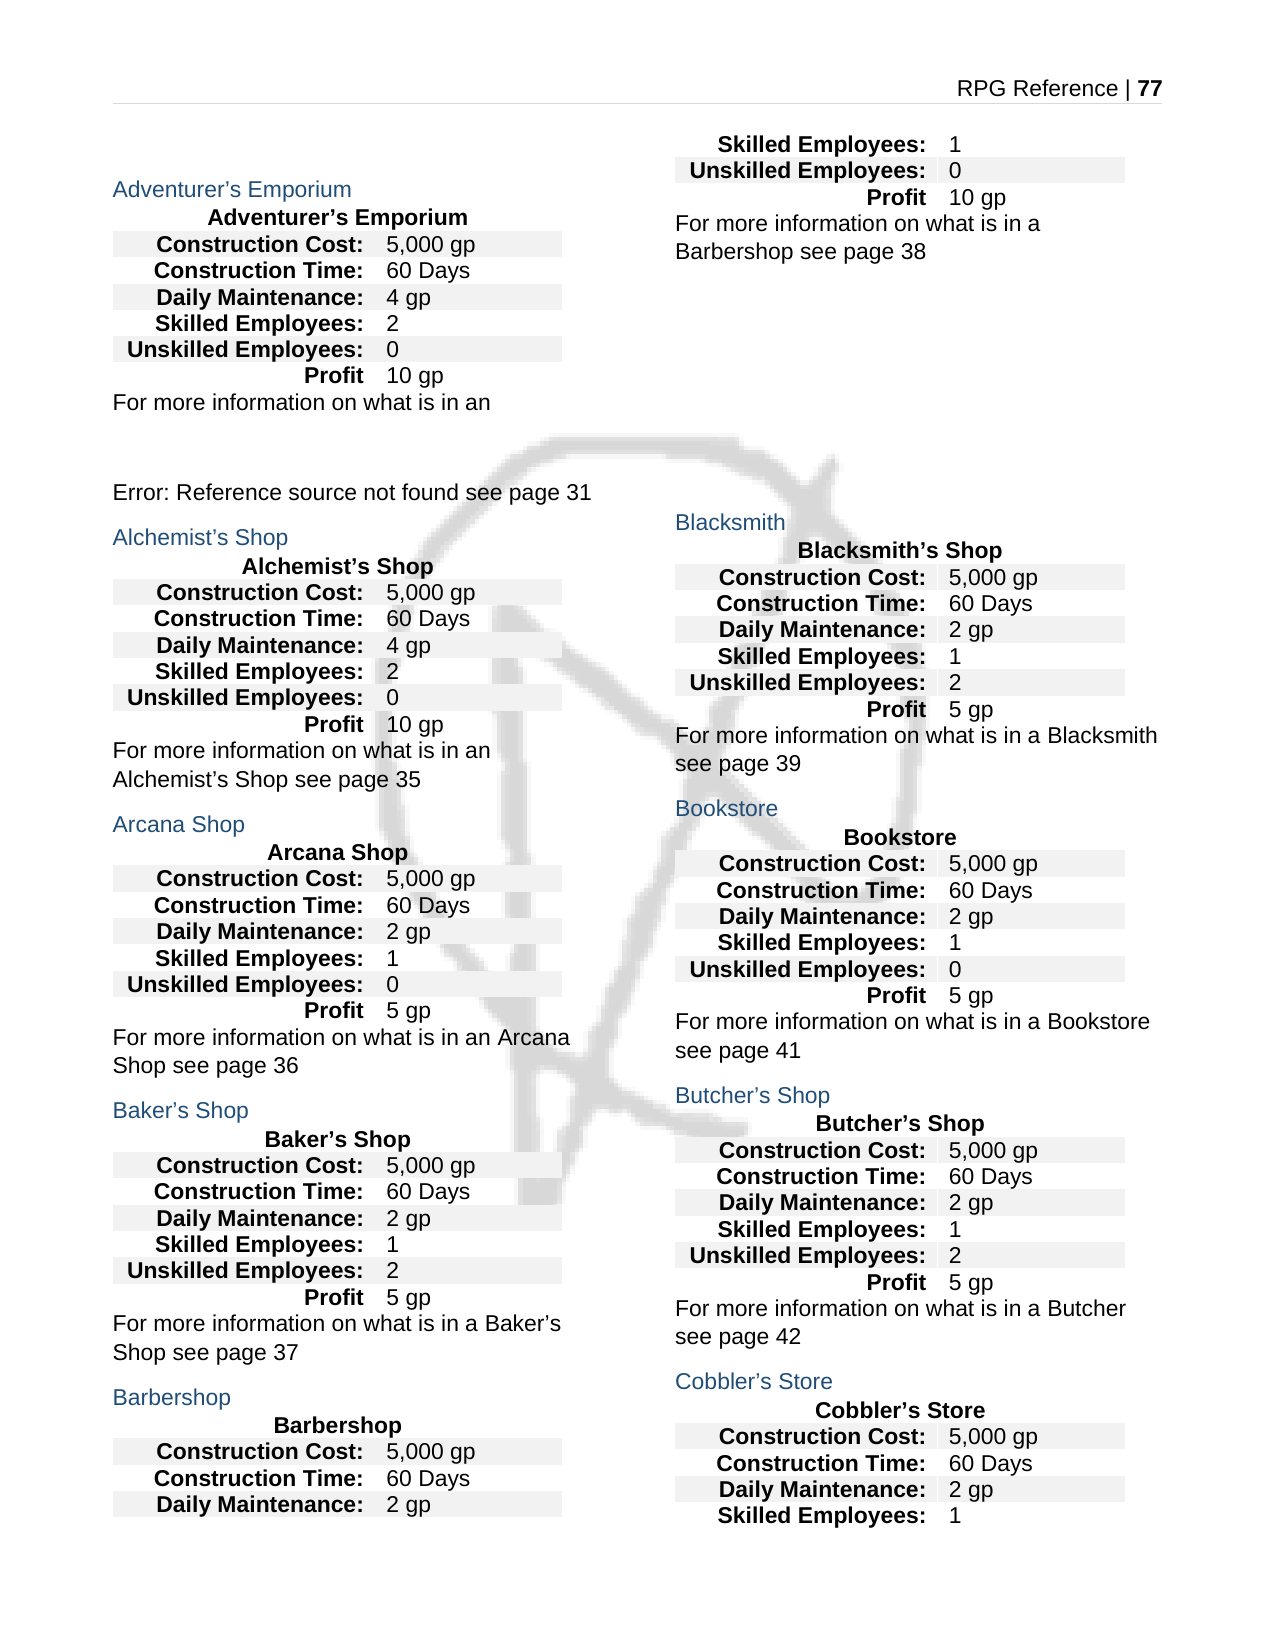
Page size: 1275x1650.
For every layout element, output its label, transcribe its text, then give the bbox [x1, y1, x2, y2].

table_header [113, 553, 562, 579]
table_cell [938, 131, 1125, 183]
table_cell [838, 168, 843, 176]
text For more information on what is in an Arcana Shop see page 36 [112, 1023, 600, 1078]
subtitle Butcher’s Shop [675, 1082, 1162, 1108]
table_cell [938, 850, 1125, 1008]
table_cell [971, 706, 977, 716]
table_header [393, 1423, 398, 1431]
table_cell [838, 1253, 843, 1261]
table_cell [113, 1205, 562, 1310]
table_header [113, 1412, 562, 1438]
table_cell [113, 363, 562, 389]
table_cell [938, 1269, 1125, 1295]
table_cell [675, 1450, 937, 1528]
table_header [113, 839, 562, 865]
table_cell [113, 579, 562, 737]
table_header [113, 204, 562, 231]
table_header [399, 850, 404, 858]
text Adventurer’s Emporium see page 31 [112, 479, 600, 505]
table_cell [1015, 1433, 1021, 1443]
subtitle Cobbler’s Store [675, 1368, 1162, 1395]
text For more information on what is in a Baker’s Shop see page 37 [112, 1310, 600, 1365]
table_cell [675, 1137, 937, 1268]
text For more information on what is in a Bookstore see page 41 [675, 1008, 1162, 1063]
subtitle Baker’s Shop [112, 1097, 600, 1123]
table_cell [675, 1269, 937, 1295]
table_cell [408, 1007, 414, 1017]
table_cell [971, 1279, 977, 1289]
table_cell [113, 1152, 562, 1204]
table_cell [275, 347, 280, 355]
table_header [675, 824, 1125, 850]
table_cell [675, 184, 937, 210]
subtitle Alchemist’s Shop [112, 524, 600, 551]
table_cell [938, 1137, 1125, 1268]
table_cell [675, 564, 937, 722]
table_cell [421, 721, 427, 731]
text For more information on what is in an [112, 389, 600, 415]
subtitle Bookstore [675, 795, 1162, 822]
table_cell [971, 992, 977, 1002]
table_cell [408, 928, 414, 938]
text For more information on what is in a Blacksmith see page 39 [675, 722, 1162, 777]
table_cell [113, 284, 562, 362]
subtitle Barbershop [112, 1383, 600, 1410]
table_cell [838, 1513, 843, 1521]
text For more information on what is in a Barbershop see page 38 [675, 210, 1162, 265]
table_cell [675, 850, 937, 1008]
subtitle Arcana Shop [112, 811, 600, 837]
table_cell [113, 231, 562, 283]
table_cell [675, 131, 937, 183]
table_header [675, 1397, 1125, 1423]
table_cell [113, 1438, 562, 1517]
text For more information on what is in a Butcher see page 42 [675, 1295, 1162, 1349]
subtitle Blacksmith [675, 509, 1162, 535]
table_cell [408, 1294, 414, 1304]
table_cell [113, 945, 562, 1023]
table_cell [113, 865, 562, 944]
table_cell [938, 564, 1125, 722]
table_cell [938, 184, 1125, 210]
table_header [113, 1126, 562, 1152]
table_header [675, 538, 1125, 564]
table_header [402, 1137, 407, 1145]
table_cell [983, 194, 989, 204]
subtitle Adventurer’s Emporium [112, 176, 600, 202]
text For more information on what is in an Alchemist’s Shop see page 35 [112, 737, 600, 792]
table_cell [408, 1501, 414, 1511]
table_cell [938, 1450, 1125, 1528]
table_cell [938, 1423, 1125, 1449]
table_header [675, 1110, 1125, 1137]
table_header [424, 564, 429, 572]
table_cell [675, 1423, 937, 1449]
